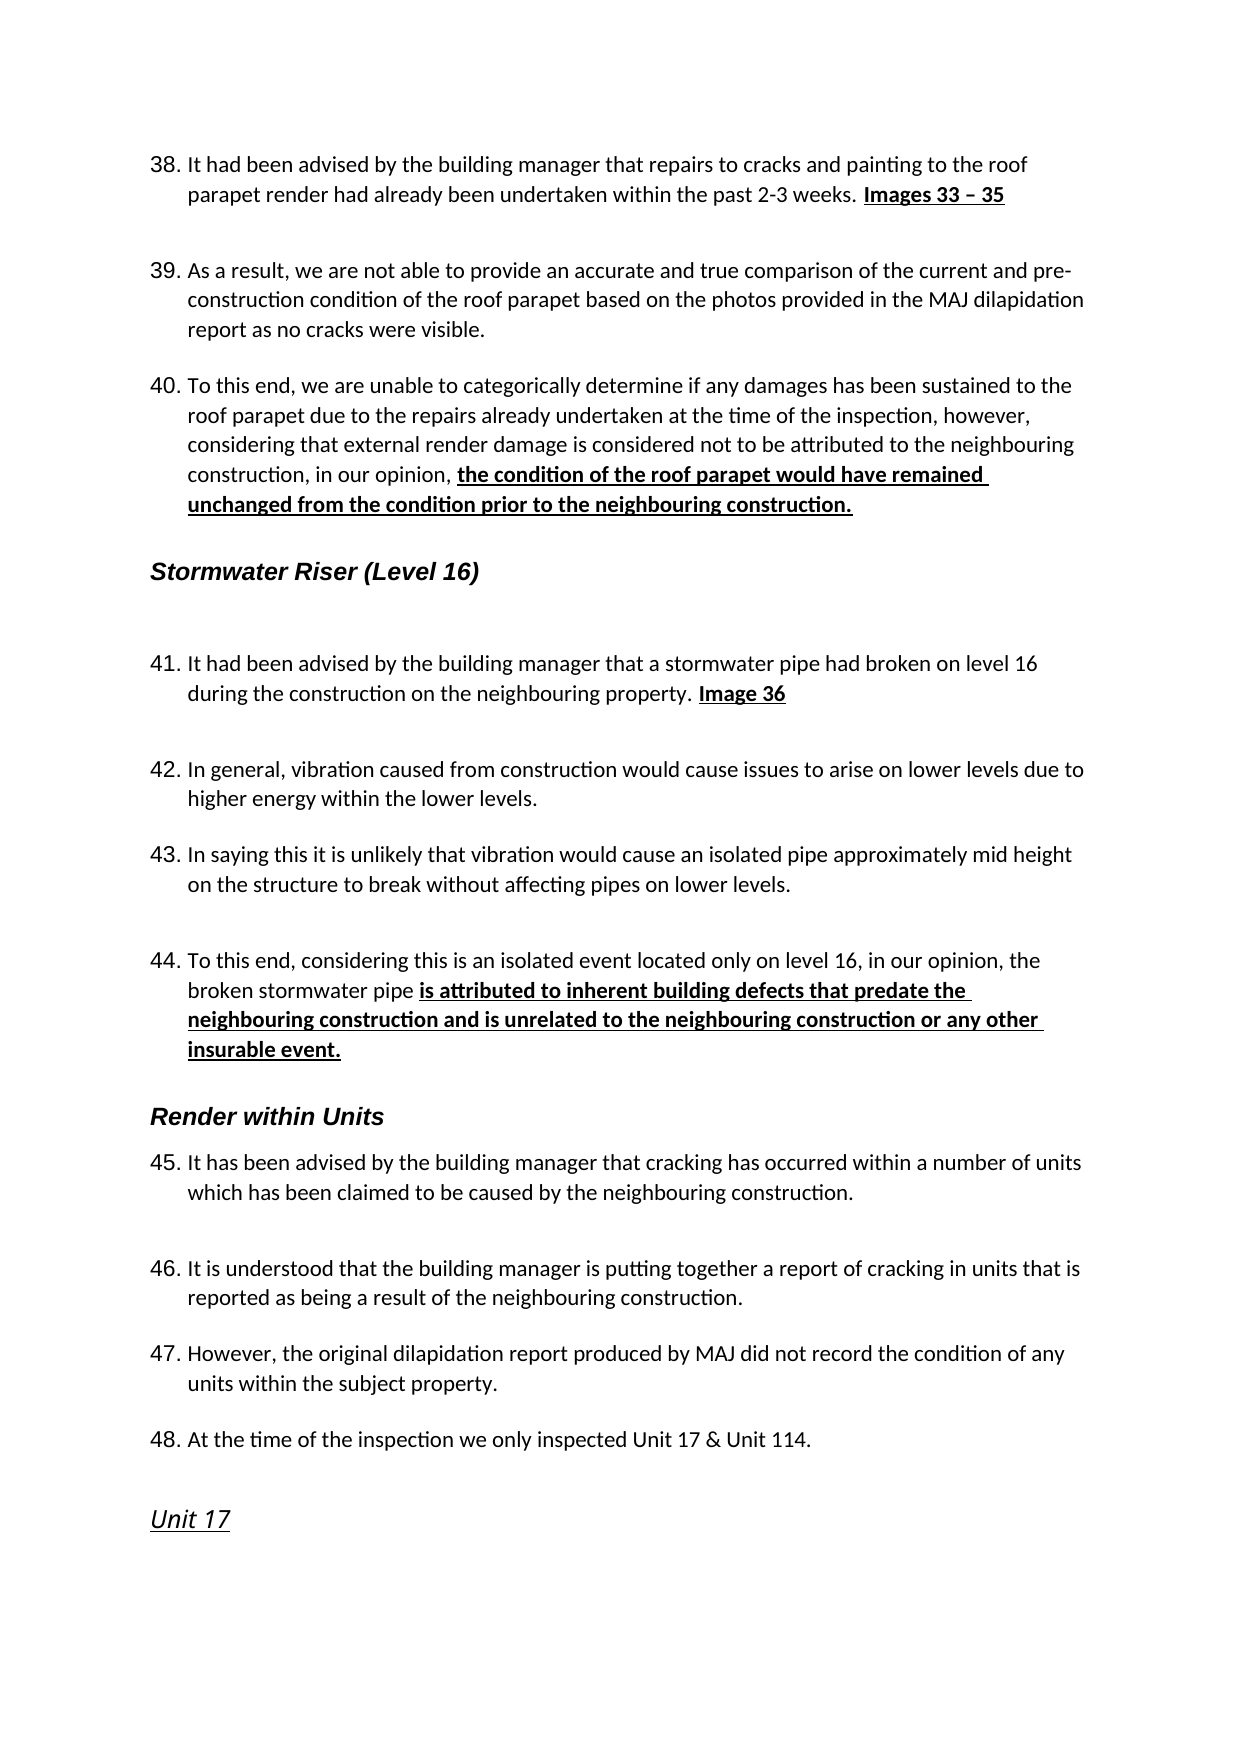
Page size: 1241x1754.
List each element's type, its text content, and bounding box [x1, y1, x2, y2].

list However, the original dilapidation report produced by MAJ did not record the condition of any units within the subject property. [150, 1339, 1090, 1397]
list It has been advised by the building manager that cracking has occurred within a number of units which has been claimed to be caused by the neighbouring construction. [150, 1148, 1090, 1206]
list At the time of the inspection we only inspected Unit 17 & Unit 114. [150, 1425, 1090, 1453]
subtitle Render within Units [150, 1102, 1090, 1131]
subtitle Stormwater Riser (Level 16) [150, 557, 1090, 586]
list To this end, we are unable to categorically determine if any damages has been sustained to the roof parapet due to the repairs already undertaken at the time of the inspection, however, considering that external render damage is considered not to be attributed to the neighbouring construction, in our opinion, the condition of the roof parapet would have remained unchanged from the condition prior to the neighbouring construction. [150, 371, 1090, 518]
subtitle Unit 17 [150, 1502, 1090, 1536]
list To this end, considering this is an isolated event located only on level 16, in our opinion, the broken stormwater pipe is attributed to inherent building defects that predate the neighbouring construction and is unrelated to the neighbouring construction or any other insurable event. [150, 946, 1090, 1063]
list It is understood that the building manager is putting together a report of cracking in units that is reported as being a result of the neighbouring construction. [150, 1254, 1090, 1311]
list It had been advised by the building manager that a stormwater pipe had broken on level 16 during the construction on the neighbouring property. Image 36 [150, 649, 1090, 707]
list As a result, we are not able to provide an accurate and true comparison of the current and pre-construction condition of the roof parapet based on the photos provided in the MAJ dilapidation report as no cracks were visible. [150, 256, 1090, 343]
list It had been advised by the building manager that repairs to cracks and painting to the roof parapet render had already been undertaken within the past 2-3 weeks. Images 33 – 35 [150, 150, 1090, 208]
list In saying this it is unlikely that vibration would cause an isolated pipe approximately mid height on the structure to break without affecting pipes on lower levels. [150, 840, 1090, 898]
list In general, vibration caused from construction would cause issues to arise on lower levels due to higher energy within the lower levels. [150, 755, 1090, 812]
